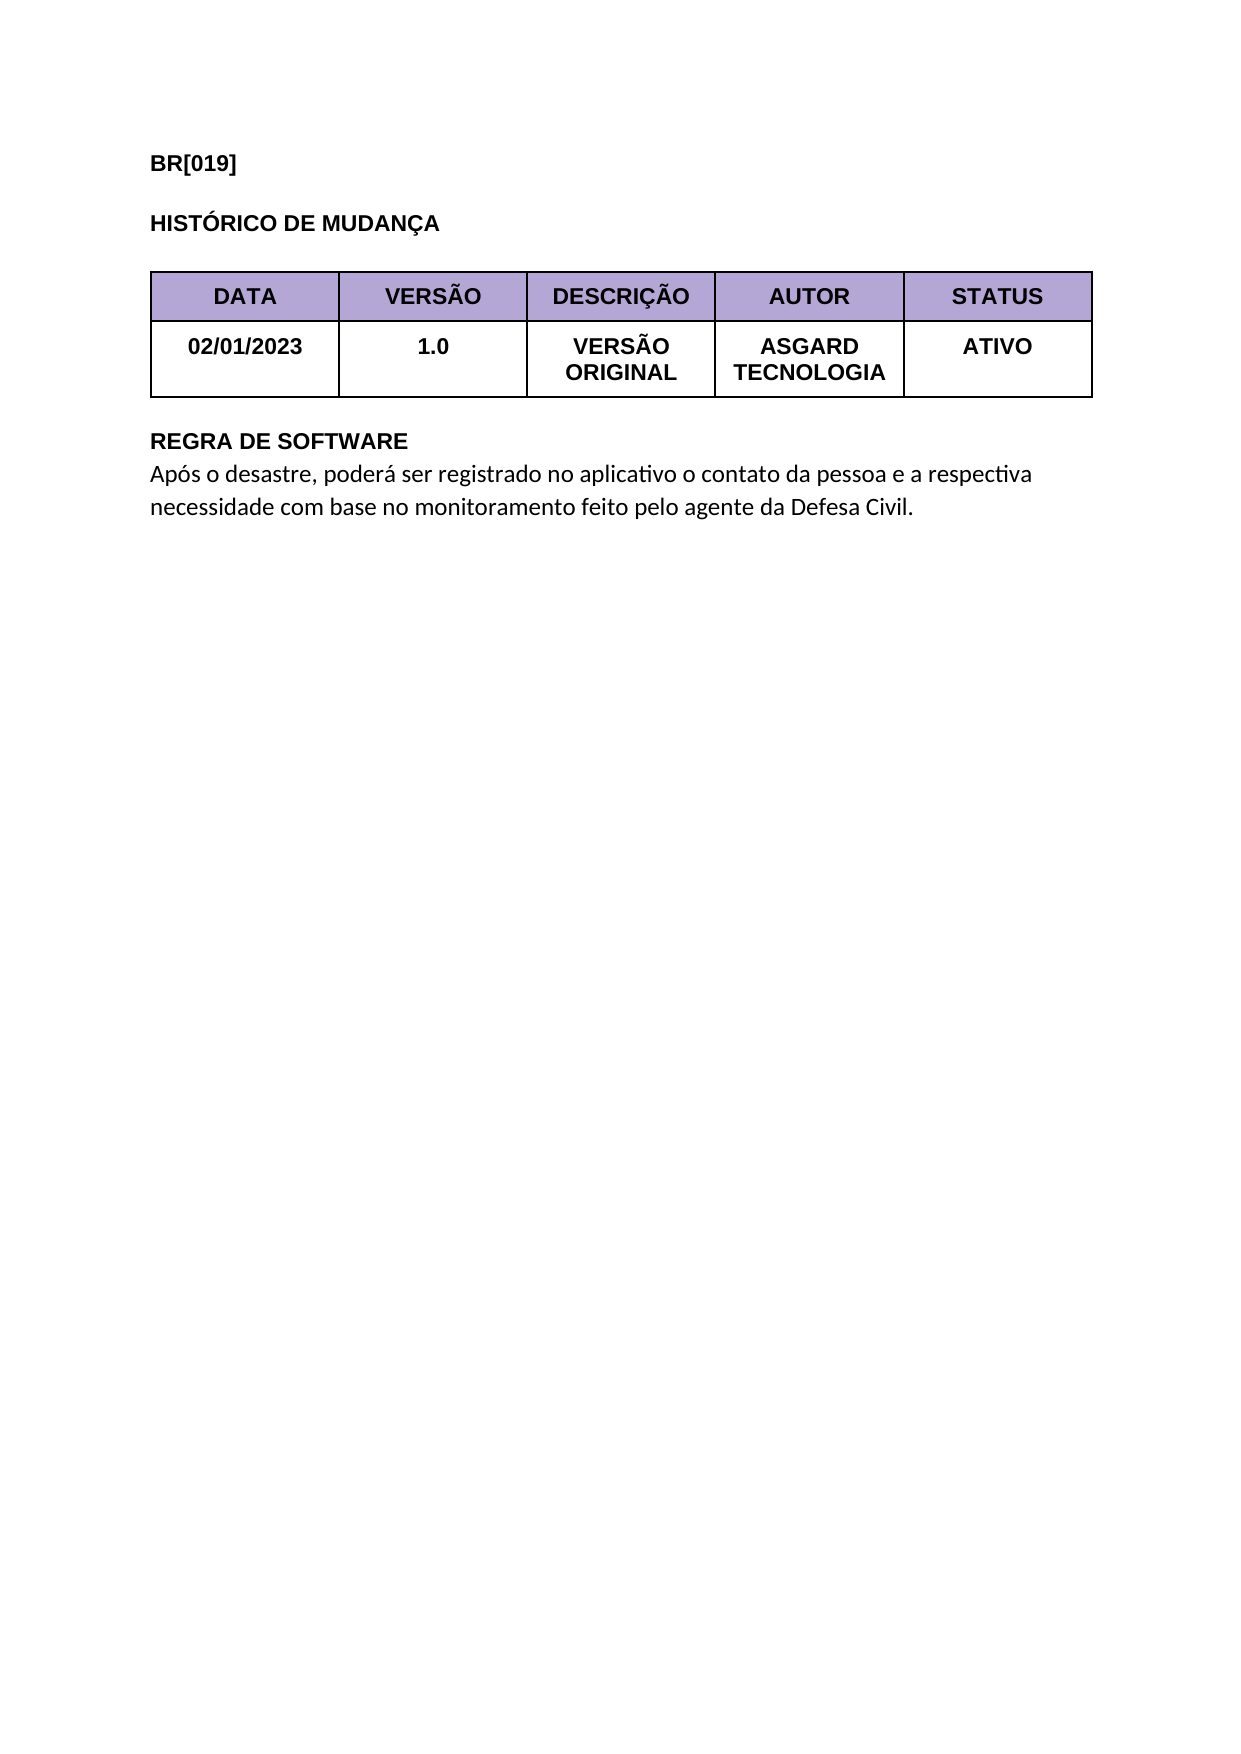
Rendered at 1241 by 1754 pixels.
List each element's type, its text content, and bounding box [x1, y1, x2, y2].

table_header DESCRIÇÃO [528, 273, 714, 320]
table_header DATA [152, 273, 338, 320]
table_cell ASGARD TECNOLOGIA [716, 322, 903, 396]
text REGRA DE SOFTWARE [150, 428, 1090, 454]
table_header VERSÃO [340, 273, 526, 320]
table_cell 02/01/2023 [152, 322, 338, 396]
table_header AUTOR [716, 273, 903, 320]
table_cell VERSÃO ORIGINAL [528, 322, 714, 396]
text BR[019] [150, 150, 1090, 176]
table_cell 1.0 [340, 322, 526, 396]
text Após o desastre, poderá ser registrado no aplicativo o contato da pessoa e a respectiva necessidade com base no monitoramento feito pelo agente da Defesa Civil. [150, 458, 1090, 522]
table_header STATUS [905, 273, 1091, 320]
text HISTÓRICO DE MUDANÇA [150, 210, 1090, 237]
table_cell ATIVO [905, 322, 1091, 396]
